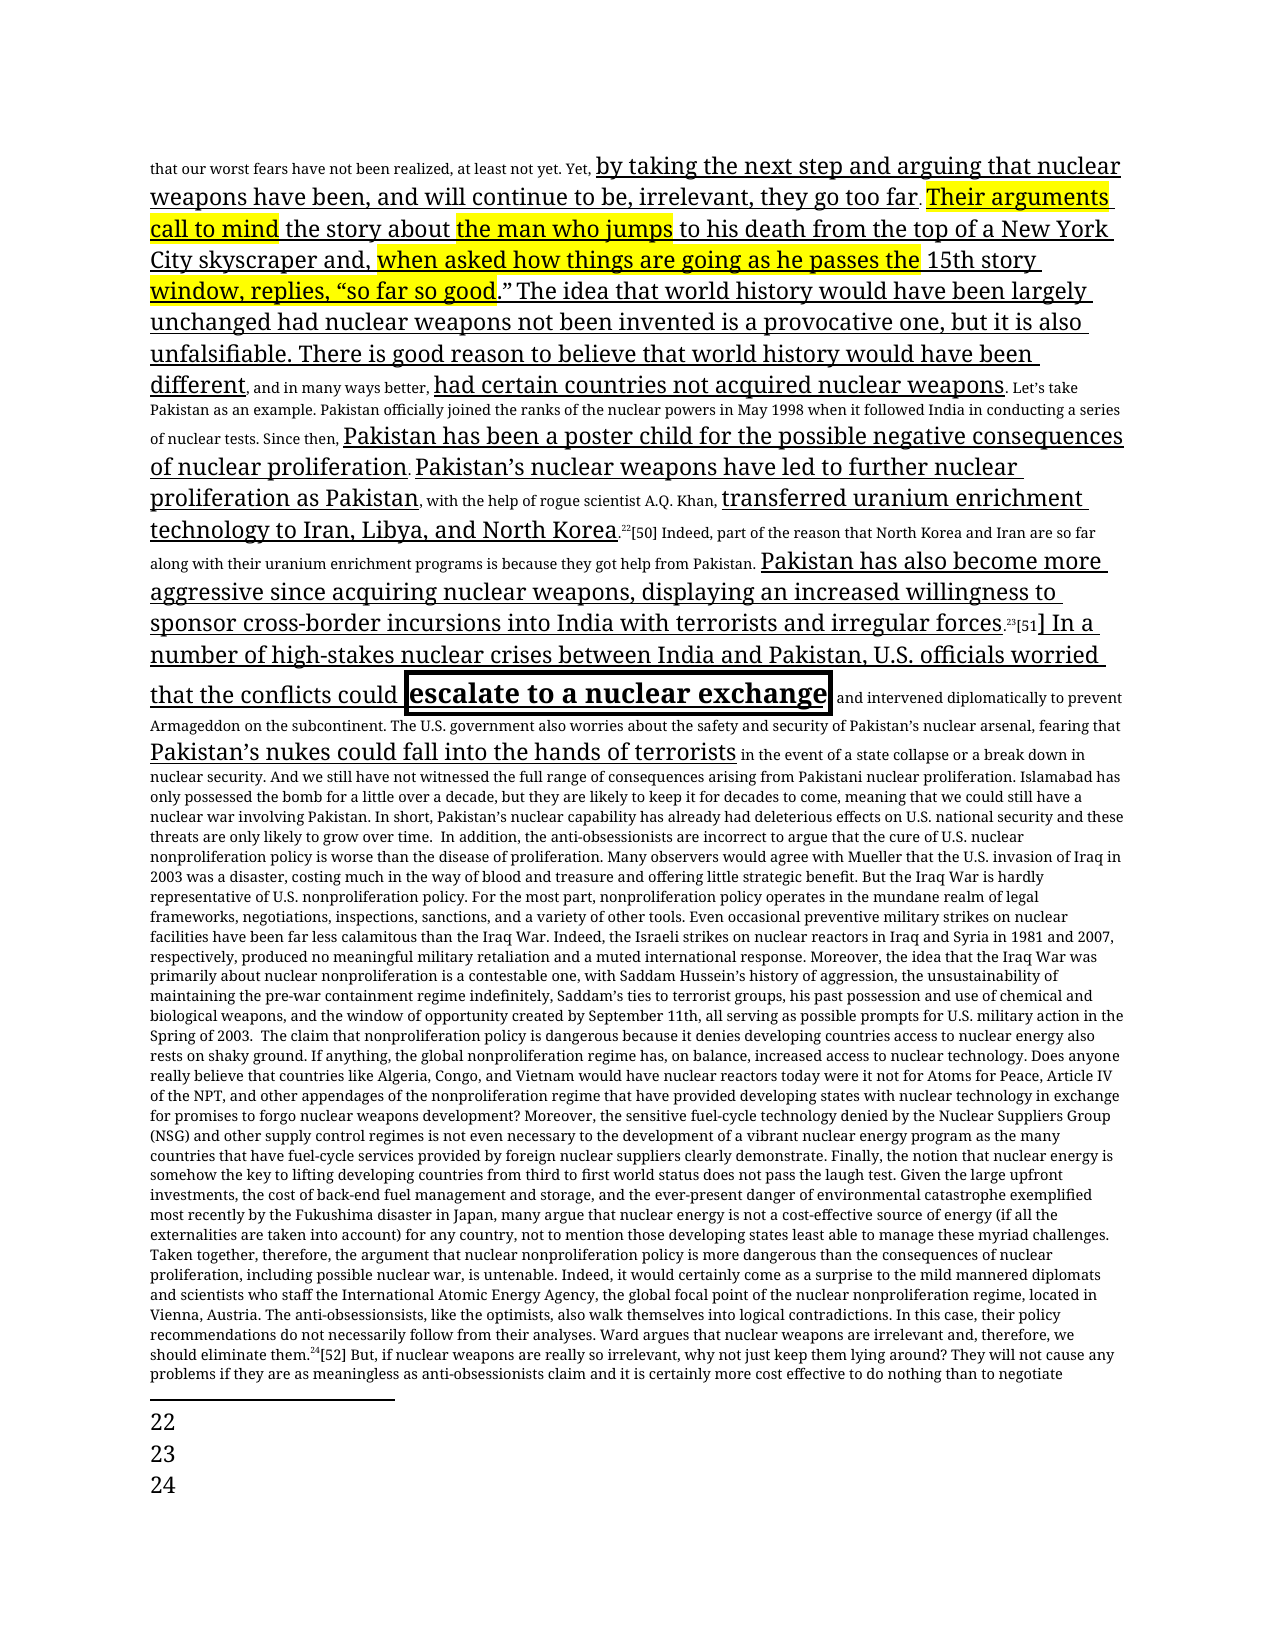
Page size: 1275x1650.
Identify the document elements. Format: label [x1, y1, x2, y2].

text [150, 150, 1125, 1384]
